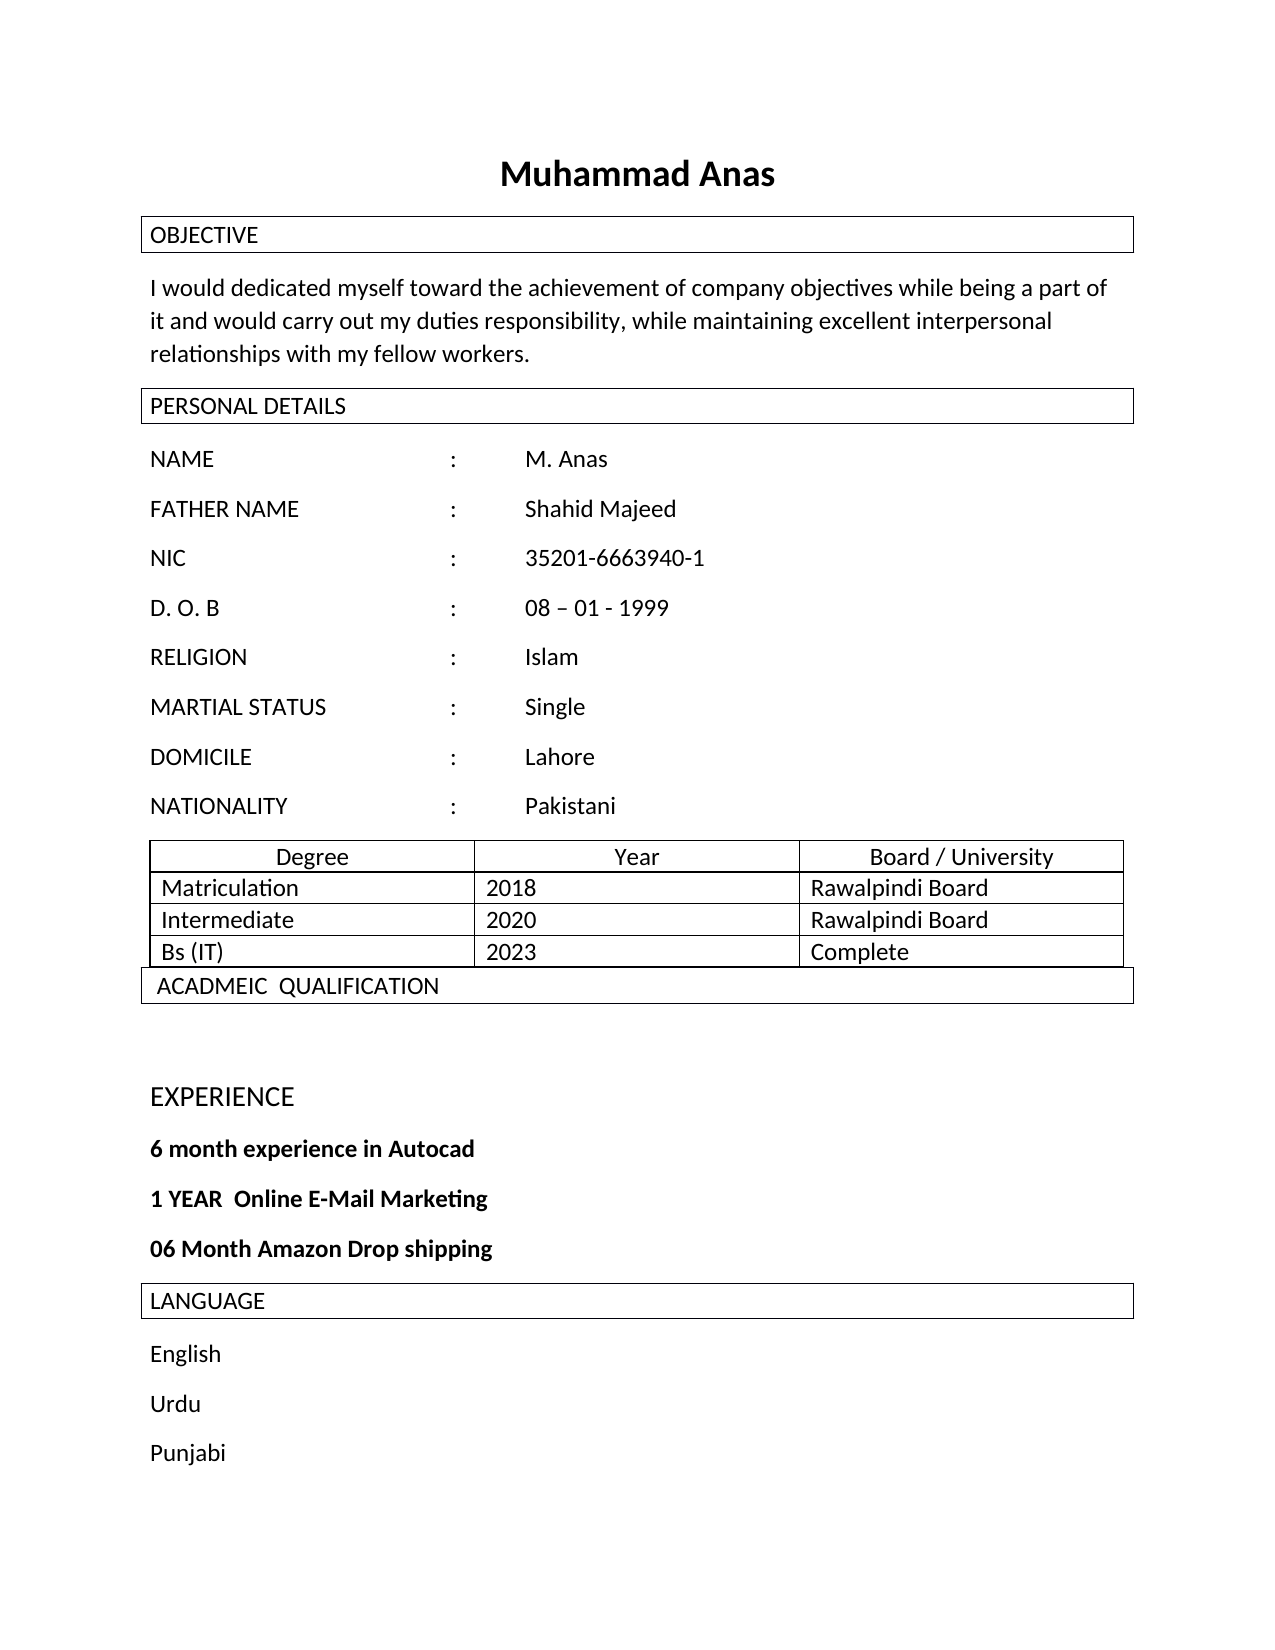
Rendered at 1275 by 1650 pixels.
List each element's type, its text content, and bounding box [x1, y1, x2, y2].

text EXPERIENCE [150, 1078, 1125, 1114]
text ACADMEIC QUALIFICATION [142, 968, 1133, 1003]
text Muhammad Anas [150, 150, 1125, 196]
text FATHER NAME : Shahid Majeed [150, 493, 1125, 523]
table_cell Intermediate [151, 904, 474, 934]
table_cell 2020 [475, 904, 799, 934]
text NATIONALITY : Pakistani [150, 790, 1125, 821]
text 6 month experience in Autocad [150, 1134, 1125, 1164]
table_cell Matriculation [151, 873, 474, 903]
text PERSONAL DETAILS [142, 389, 1133, 423]
table_cell Rawalpindi Board [800, 904, 1123, 934]
table_header Degree [151, 841, 474, 871]
text NIC : 35201-6663940-1 [150, 542, 1125, 573]
table_cell Rawalpindi Board [800, 873, 1123, 903]
table_cell 2018 [475, 873, 799, 903]
table_header Year [475, 841, 799, 871]
text RELIGION : Islam [150, 642, 1125, 672]
text LANGUAGE [142, 1284, 1133, 1318]
text 06 Month Amazon Drop shipping [150, 1233, 1125, 1263]
table_header Board / University [800, 841, 1123, 871]
table_cell 2023 [475, 936, 799, 966]
text OBJECTIVE [142, 217, 1133, 252]
text Punjabi [150, 1437, 1125, 1468]
text I would dedicated myself toward the achievement of company objectives while being a part of it and would carry out my duties responsibility, while maintaining excellent interpersonal relationships with my fellow workers. [150, 272, 1125, 368]
table_cell Complete [800, 936, 1123, 966]
table_cell Bs (IT) [151, 936, 474, 966]
text D. O. B : 08 – 01 - 1999 [150, 592, 1125, 622]
text Urdu [150, 1388, 1125, 1418]
text 1 YEAR Online E-Mail Marketing [150, 1183, 1125, 1214]
text NAME : M. Anas [150, 443, 1125, 474]
text MARTIAL STATUS : Single [150, 691, 1125, 722]
text English [150, 1338, 1125, 1369]
text DOMICILE : Lahore [150, 741, 1125, 771]
